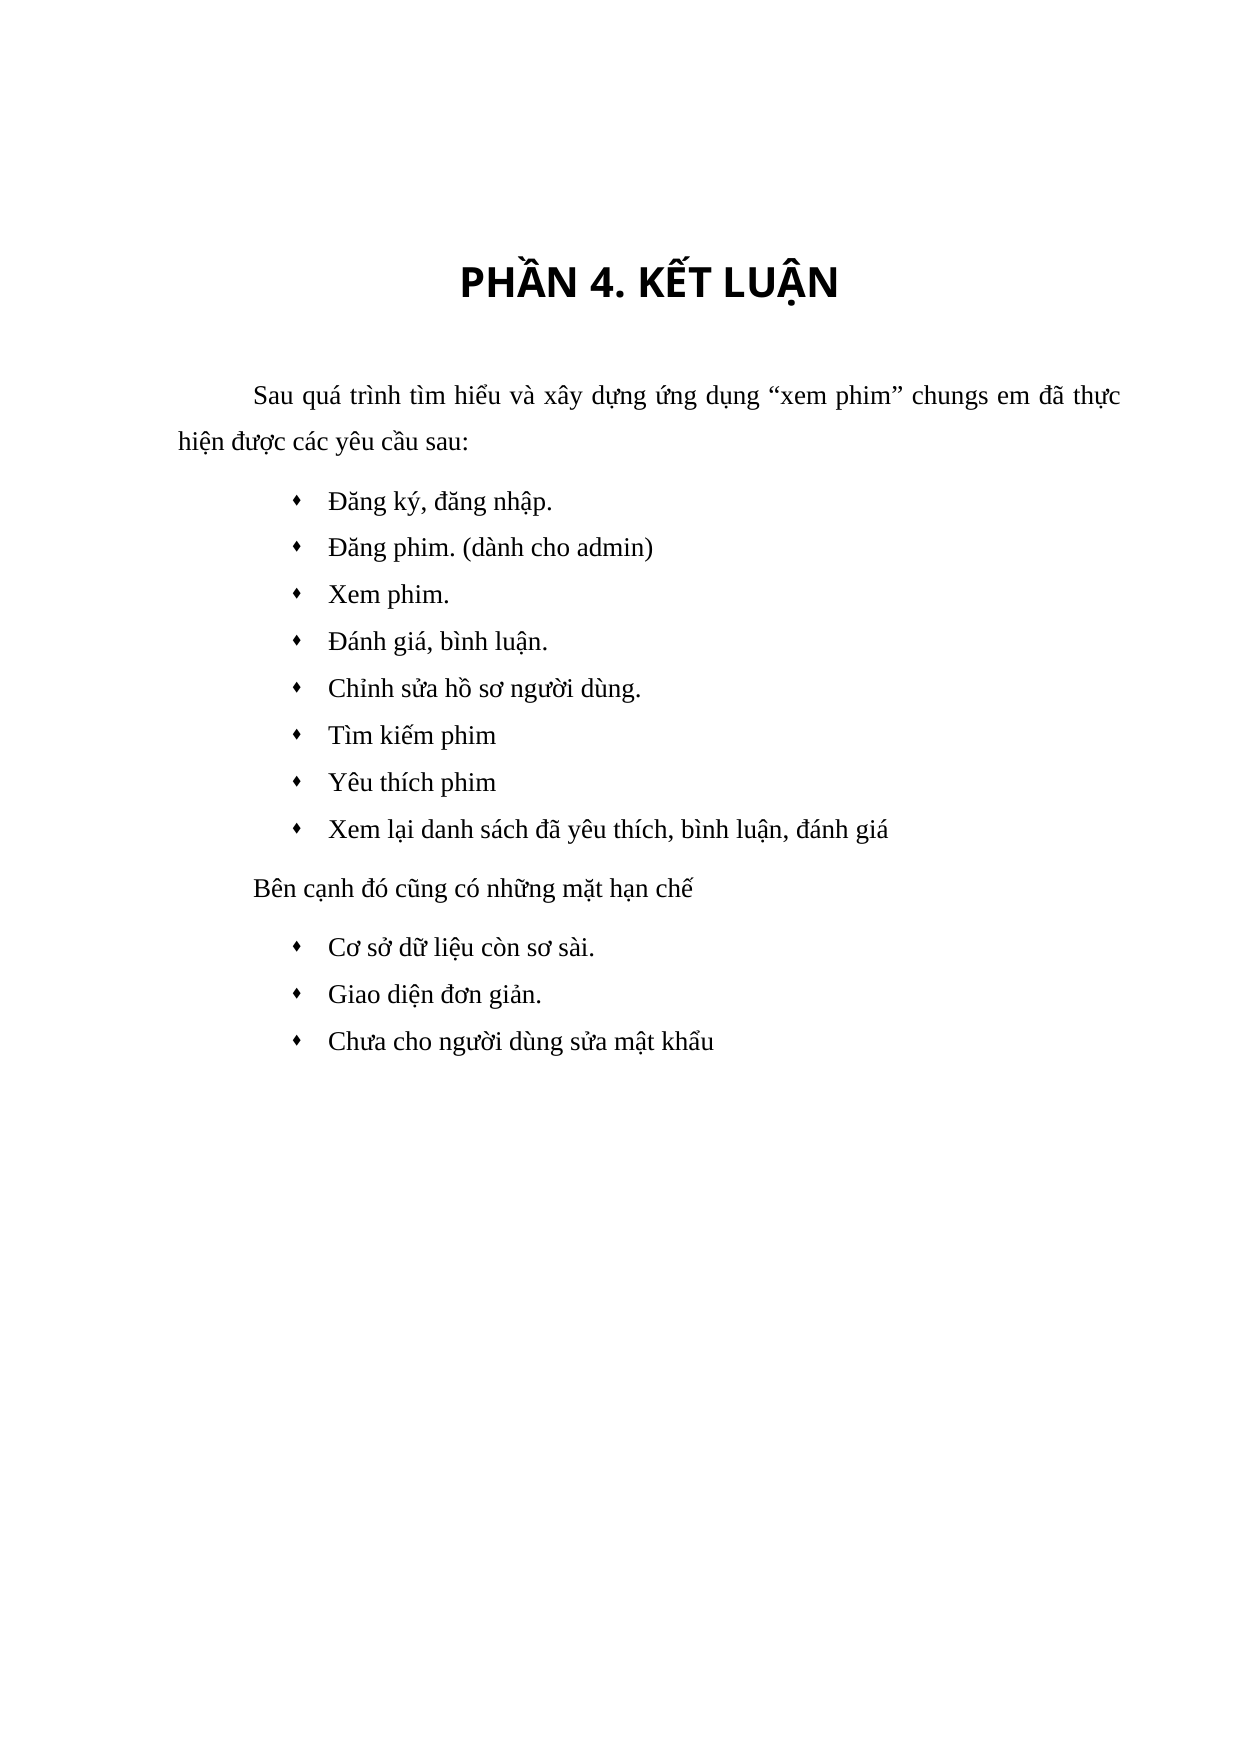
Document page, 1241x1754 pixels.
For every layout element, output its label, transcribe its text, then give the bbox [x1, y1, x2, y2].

list Đăng phim. (dành cho admin) [290, 531, 1121, 563]
list Xem phim. [290, 578, 1121, 609]
text Bên cạnh đó cũng có những mặt hạn chế [253, 872, 1121, 903]
list Đánh giá, bình luận. [290, 625, 1121, 656]
list Chưa cho người dùng sửa mật khẩu [290, 1025, 1121, 1056]
list Xem lại danh sách đã yêu thích, bình luận, đánh giá [290, 813, 1121, 844]
subtitle PHẦN 4. KẾT LUẬN [178, 252, 1121, 309]
list Yêu thích phim [290, 766, 1121, 797]
list Đăng ký, đăng nhập. [290, 484, 1121, 516]
list Cơ sở dữ liệu còn sơ sài. [290, 931, 1121, 962]
list Giao diện đơn giản. [290, 978, 1121, 1009]
text Sau quá trình tìm hiểu và xây dựng ứng dụng “xem phim” chungs em đã thực hiện được các yêu cầu sau: [178, 379, 1121, 457]
list Chỉnh sửa hồ sơ người dùng. [290, 672, 1121, 703]
list Tìm kiếm phim [290, 719, 1121, 750]
